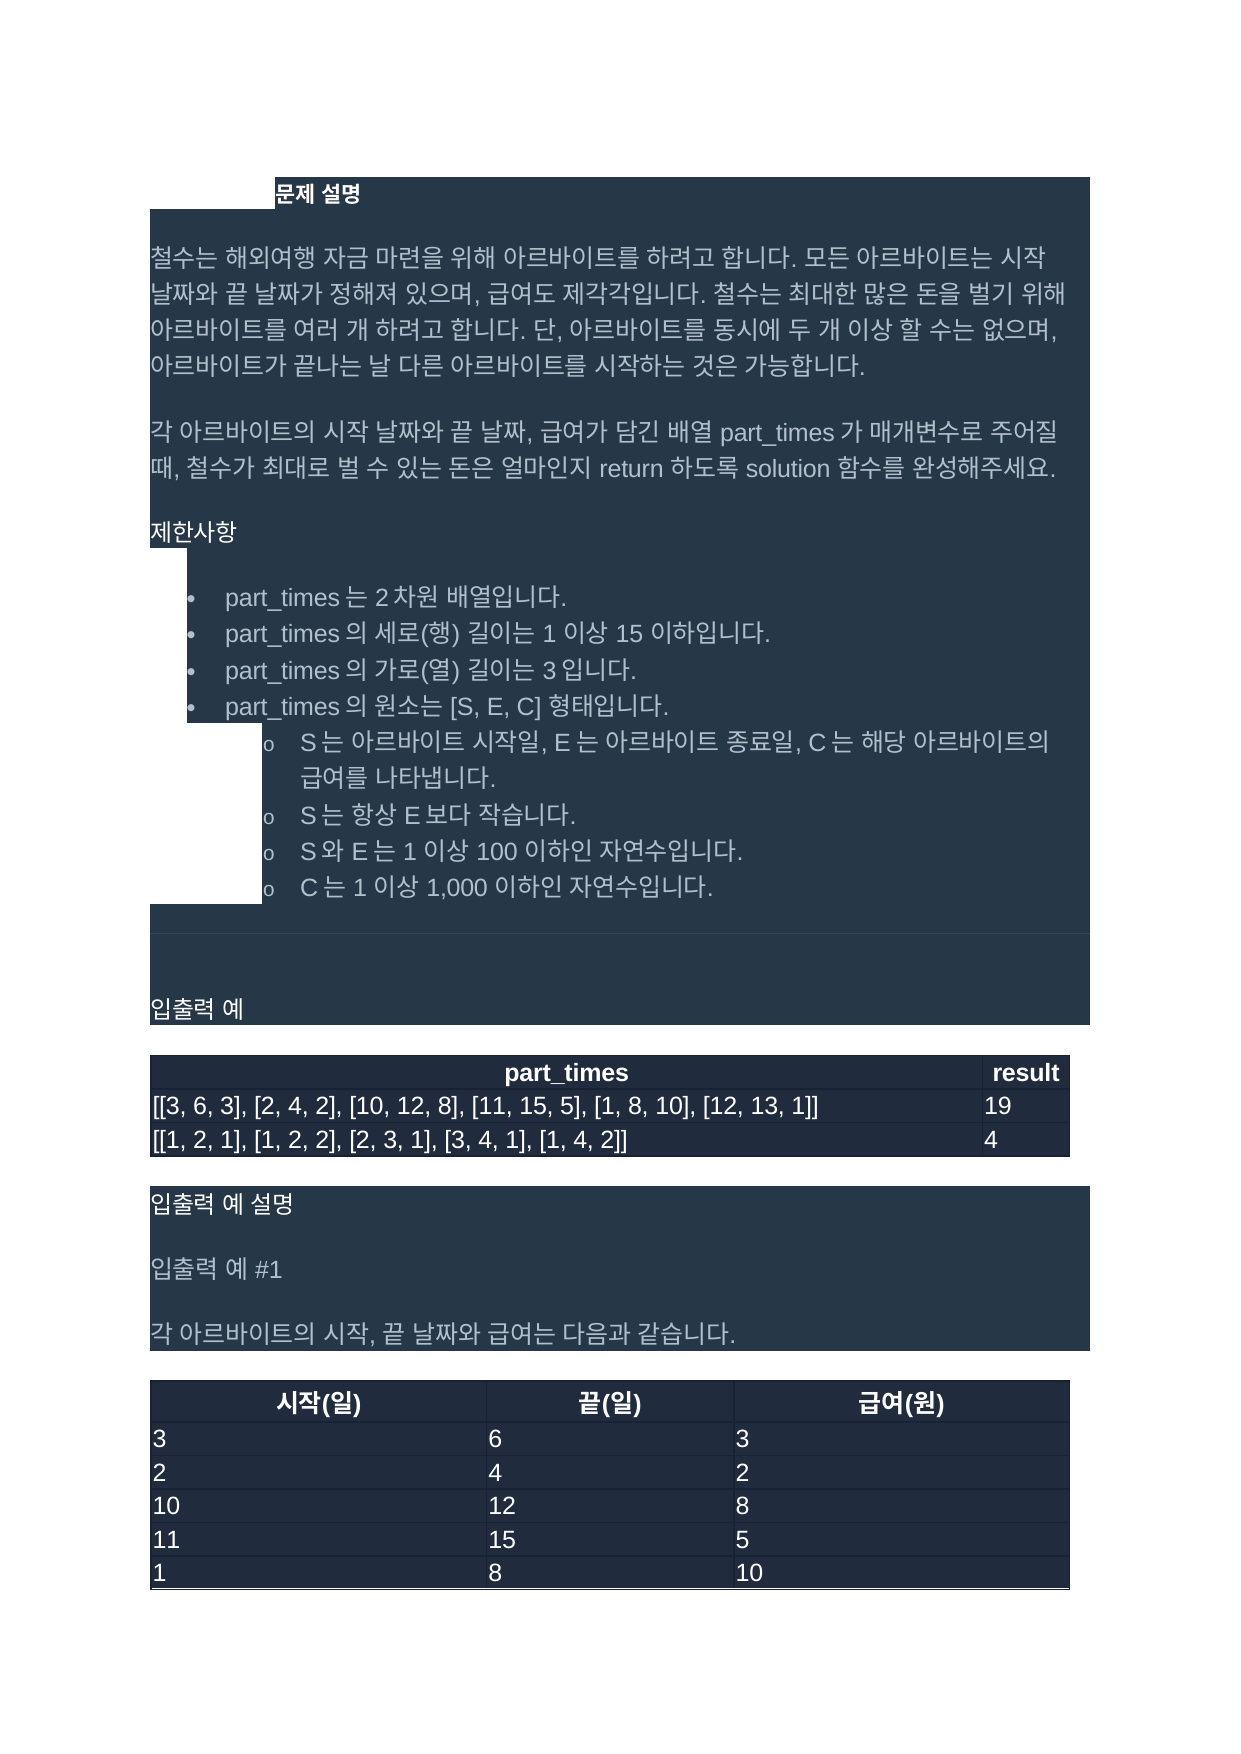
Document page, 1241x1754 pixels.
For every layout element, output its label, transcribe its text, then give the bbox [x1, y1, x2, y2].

table_cell 1 [152, 1557, 486, 1588]
table_cell 15 [487, 1523, 733, 1555]
text 입출력 예 설명 [150, 1186, 1090, 1220]
table_cell 4 [487, 1456, 733, 1488]
text 각 아르바이트의 시작 날짜와 끝 날짜, 급여가 담긴 배열 part_times가 매개변수로 주어질 때, 철수가 최대로 벌 수 있는 돈은 얼마인지 return 하도록 solution 함수를 완성해주세요. [150, 412, 1090, 485]
table_cell 10 [735, 1557, 1069, 1588]
text 문제 설명 [275, 177, 1090, 209]
table_cell 8 [735, 1490, 1069, 1522]
table_cell 11 [152, 1523, 486, 1555]
list part_times는 2차원 배열입니다. [187, 578, 1090, 614]
table_cell 12 [487, 1490, 733, 1522]
list S는 항상 E보다 작습니다. [262, 795, 1090, 831]
table_cell 5 [735, 1523, 1069, 1555]
list C는 1 이상 1,000 이하인 자연수입니다. [262, 868, 1090, 904]
table_cell 6 [487, 1423, 733, 1455]
table_header part_times [152, 1056, 982, 1088]
table_header 시작(일) [152, 1382, 486, 1421]
table_header result [983, 1056, 1069, 1088]
table_cell 2 [735, 1456, 1069, 1488]
table_cell [[3, 6, 3], [2, 4, 2], [10, 12, 8], [11, 15, 5], [1, 8, 10], [12, 13, 1]] [152, 1090, 982, 1121]
list S는 아르바이트 시작일, E는 아르바이트 종료일, C는 해당 아르바이트의 급여를 나타냅니다. [262, 723, 1090, 795]
text 각 아르바이트의 시작, 끝 날짜와 급여는 다음과 같습니다. [150, 1315, 1090, 1351]
table_cell 2 [152, 1456, 486, 1488]
table_cell 3 [152, 1423, 486, 1455]
table_cell 4 [983, 1123, 1069, 1155]
list part_times의 가로(열) 길이는 3입니다. [187, 650, 1090, 686]
table_header 끝(일) [487, 1382, 733, 1421]
list part_times의 세로(행) 길이는 1 이상 15 이하입니다. [187, 614, 1090, 650]
table_cell [[1, 2, 1], [1, 2, 2], [2, 3, 1], [3, 4, 1], [1, 4, 2]] [152, 1123, 982, 1155]
table_cell 3 [735, 1423, 1069, 1455]
text 제한사항 [150, 514, 1090, 548]
text 입출력 예 [150, 991, 1090, 1025]
text 철수는 해외여행 자금 마련을 위해 아르바이트를 하려고 합니다. 모든 아르바이트는 시작 날짜와 끝 날짜가 정해져 있으며, 급여도 제각각입니다. 철수는 최대한 많은 돈을 벌기 위해 아르바이트를 여러 개 하려고 합니다. 단, 아르바이트를 동시에 두 개 이상 할 수는 없으며, 아르바이트가 끝나는 날 다른 아르바이트를 시작하는 것은 가능합니다. [150, 238, 1090, 383]
list part_times의 원소는 [S, E, C] 형태입니다. [187, 686, 1090, 723]
table_cell 10 [152, 1490, 486, 1522]
table_cell 8 [487, 1557, 733, 1588]
list S와 E는 1 이상 100 이하인 자연수입니다. [262, 831, 1090, 868]
text 입출력 예 #1 [150, 1249, 1090, 1286]
table_cell 19 [983, 1090, 1069, 1121]
table_header 급여(원) [735, 1382, 1069, 1421]
